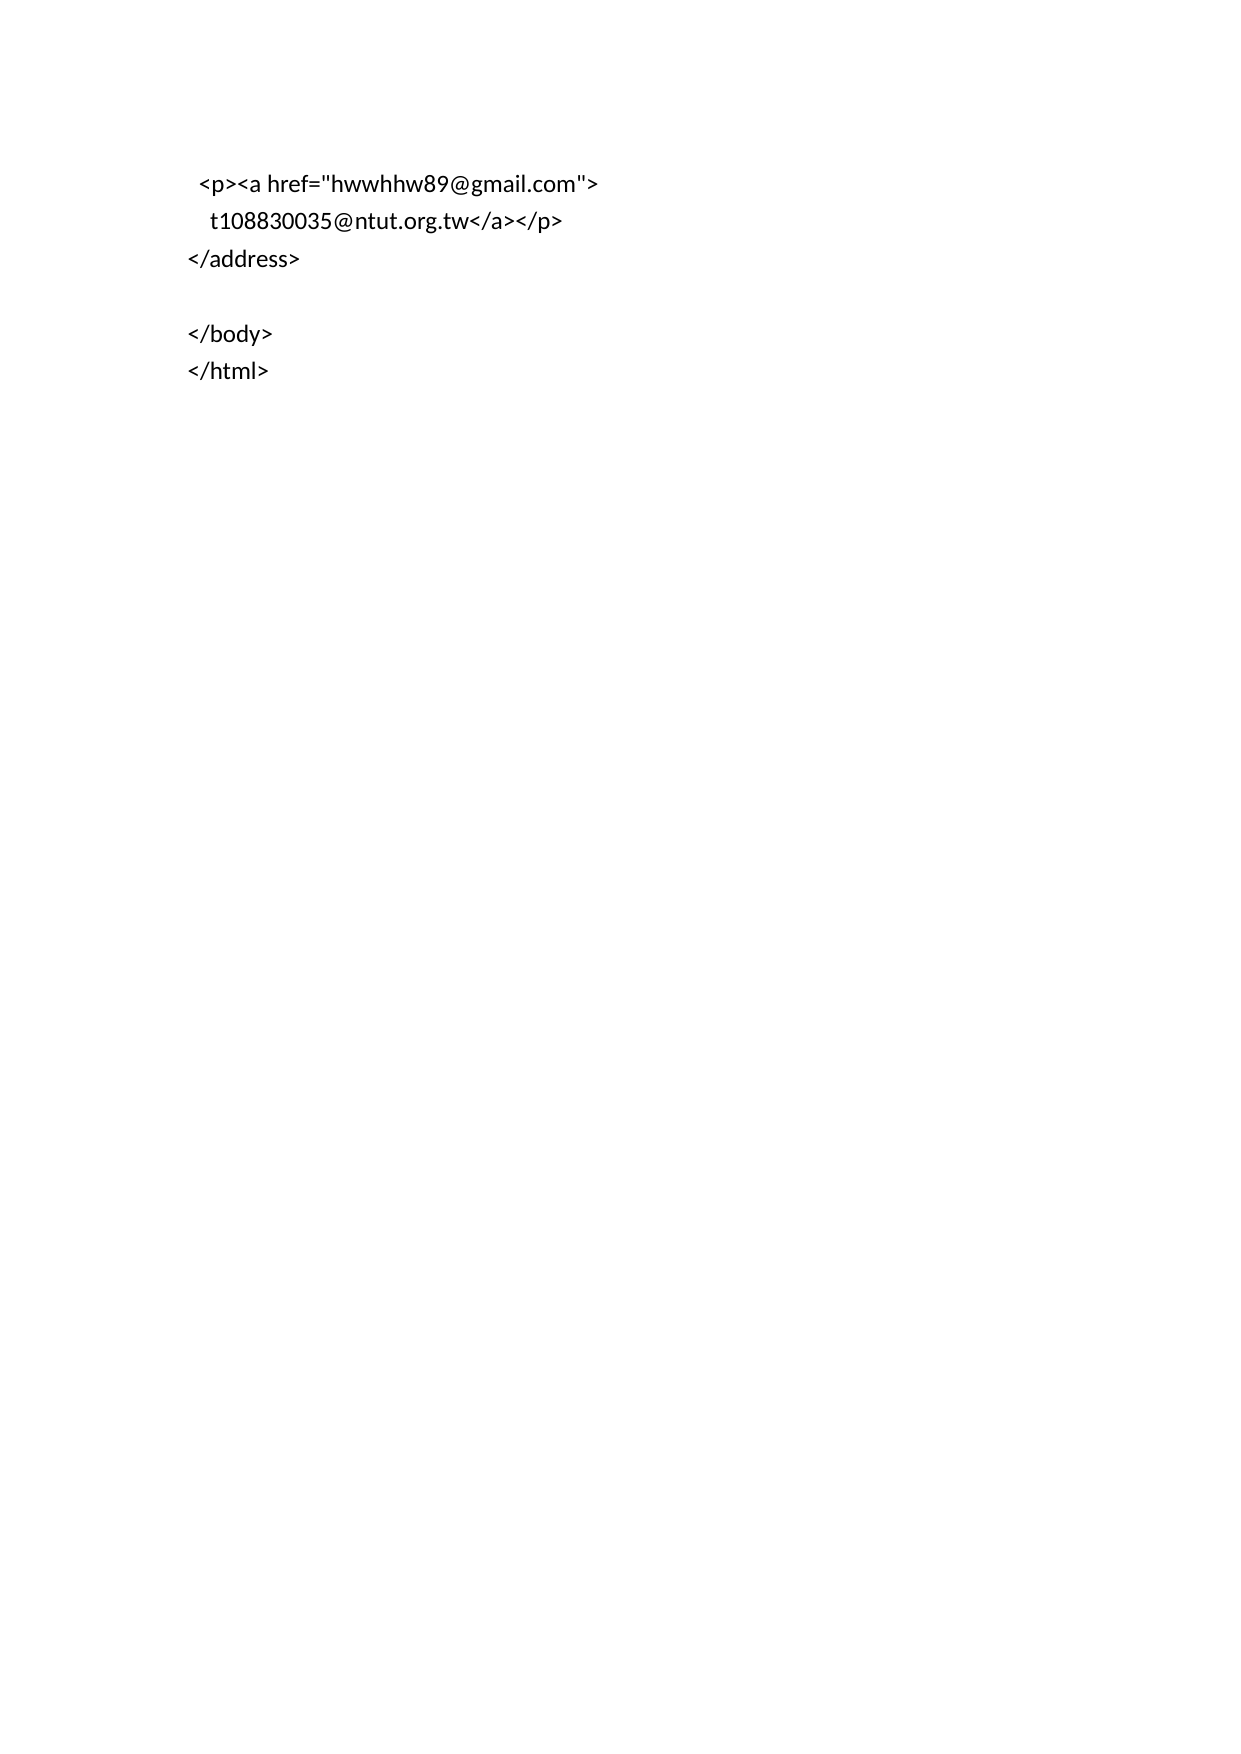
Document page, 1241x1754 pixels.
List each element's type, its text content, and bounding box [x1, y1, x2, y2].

text </address> [187, 239, 1053, 277]
text t108830035@ntut.org.tw</a></p> [187, 202, 1053, 239]
text </body> [187, 314, 1053, 352]
text <p><a href="hwwhhw89@gmail.com"> [187, 164, 1053, 202]
text </html> [187, 352, 1053, 389]
